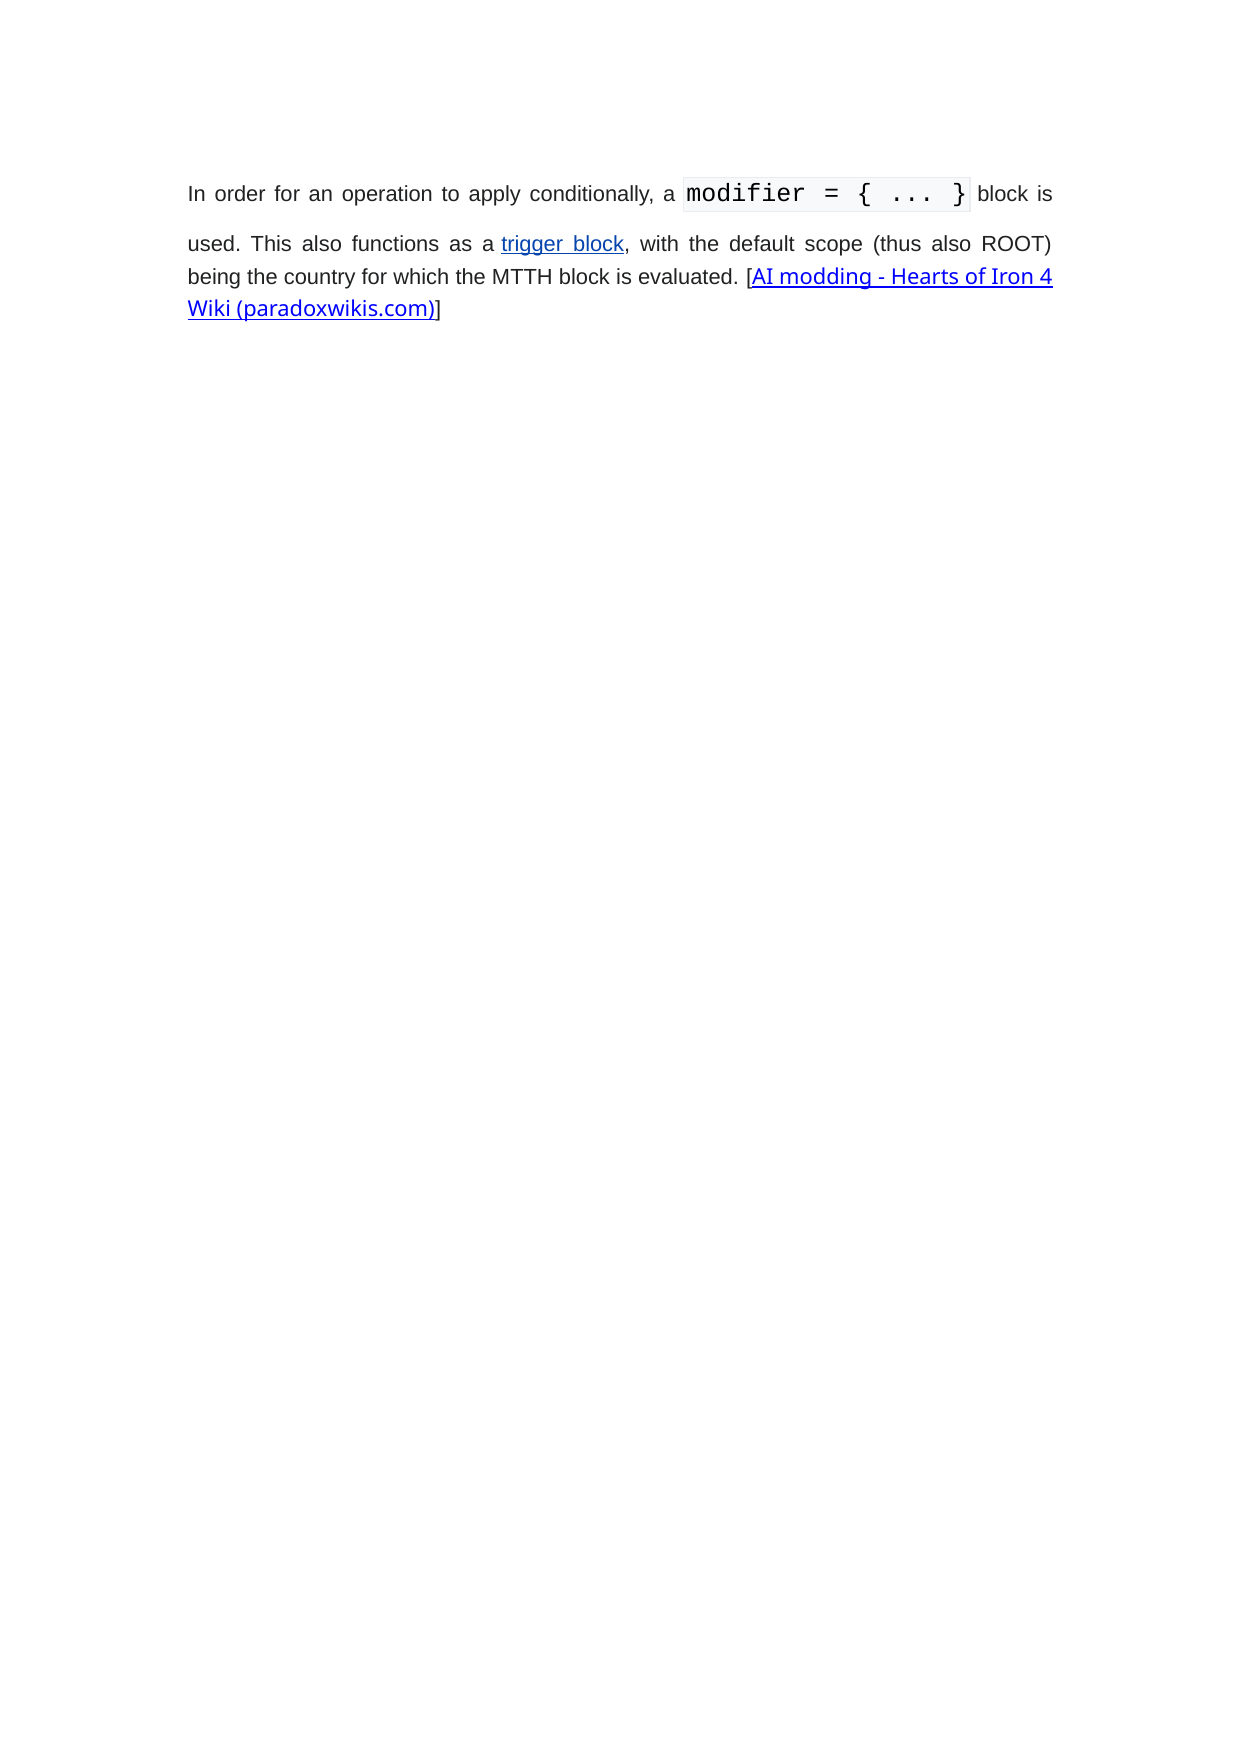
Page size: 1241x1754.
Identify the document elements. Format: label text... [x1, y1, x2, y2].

text In order for an operation to apply conditionally, a modifier = { ... } block is used. This also functions as a trigger block, with the default scope (thus also ROOT) being the country for which the MTTH block is evaluated. [AI modding - Hearts of Iron 4 Wiki (paradoxwikis.com)] [187, 162, 1053, 324]
